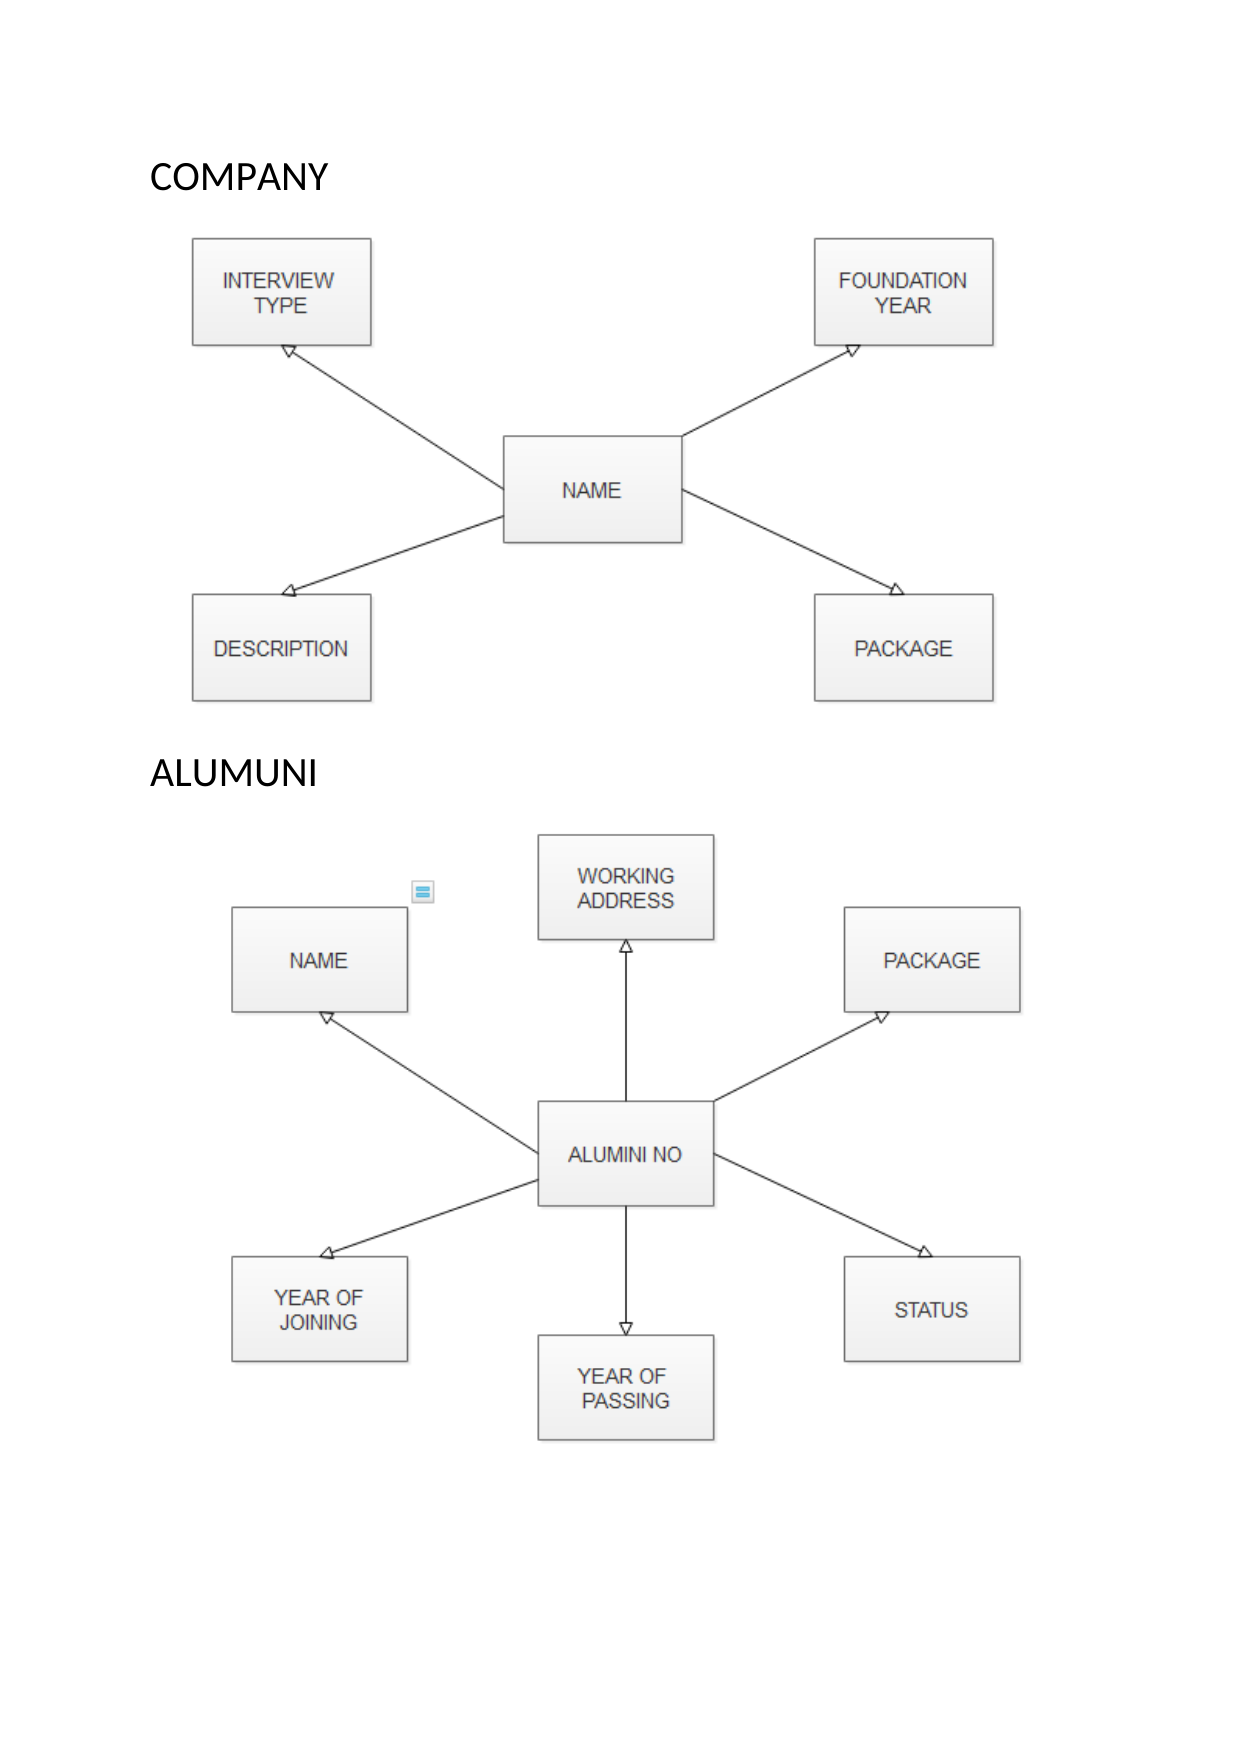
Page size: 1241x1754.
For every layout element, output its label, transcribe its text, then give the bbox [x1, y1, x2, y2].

text ALUMUNI [150, 746, 1090, 796]
picture [150, 221, 1055, 727]
picture [150, 817, 1081, 1464]
text COMPANY [150, 150, 1090, 201]
